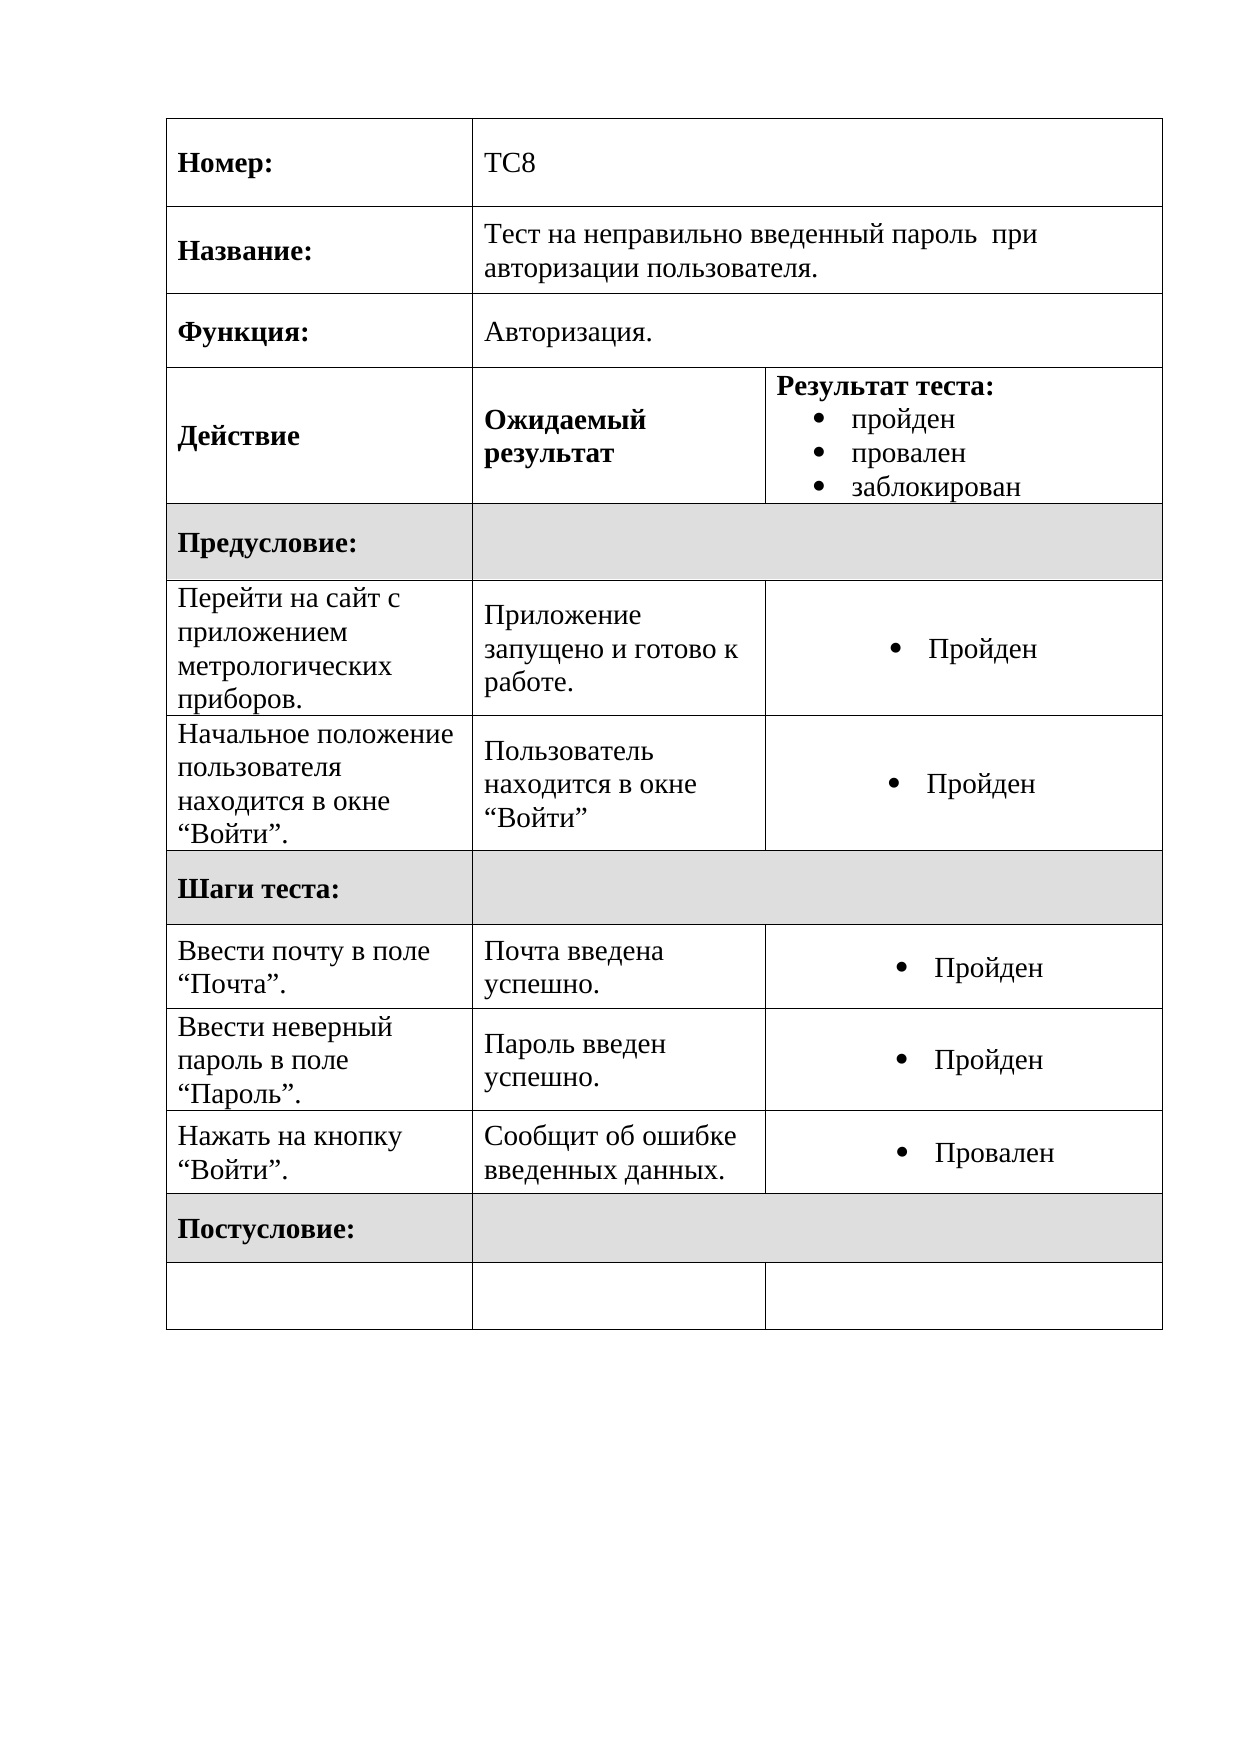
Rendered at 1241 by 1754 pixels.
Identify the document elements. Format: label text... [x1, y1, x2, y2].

table_cell Название: [167, 207, 472, 293]
table_cell Приложение запущено и готово к работе. [473, 581, 765, 715]
table_cell Результат теста: пройден провален заблокирован [766, 368, 1162, 503]
table_cell Авторизация. [473, 294, 1162, 367]
table_cell Пройден [766, 925, 1162, 1008]
table_header Номер: [167, 119, 472, 206]
table_cell Тест на неправильно введенный пароль при авторизации пользователя. [473, 207, 1162, 293]
table_cell Нажать на кнопку “Войти”. [167, 1111, 472, 1193]
table_header TC8 [473, 119, 1162, 206]
table_cell Предусловие: [167, 504, 472, 579]
table_cell Ввести почту в поле “Почта”. [167, 925, 472, 1008]
table_cell Функция: [167, 294, 472, 367]
table_cell Пройден [766, 581, 1162, 715]
table_cell [766, 1263, 1162, 1329]
table_cell [473, 1194, 1162, 1262]
table_cell Ввести неверный пароль в поле “Пароль”. [167, 1009, 472, 1109]
table_cell Начальное положение пользователя находится в окне “Войти”. [167, 716, 472, 850]
table_cell Пройден [766, 1009, 1162, 1109]
table_cell Сообщит об ошибке введенных данных. [473, 1111, 765, 1193]
table_cell Пользователь находится в окне “Войти” [473, 716, 765, 850]
table_cell Постусловие: [167, 1194, 472, 1262]
table_cell [167, 1263, 472, 1329]
table_cell [473, 504, 1162, 579]
table_cell Шаги теста: [167, 851, 472, 924]
table_cell [473, 1263, 765, 1329]
table_cell Перейти на сайт с приложением метрологических приборов. [167, 581, 472, 715]
table_cell Ожидаемый результат [473, 368, 765, 503]
table_cell Действие [167, 368, 472, 503]
table_cell Почта введена успешно. [473, 925, 765, 1008]
table_cell Провален [766, 1111, 1162, 1193]
table_cell Пароль введен успешно. [473, 1009, 765, 1109]
table_cell Пройден [766, 716, 1162, 850]
table_cell [473, 851, 1162, 924]
